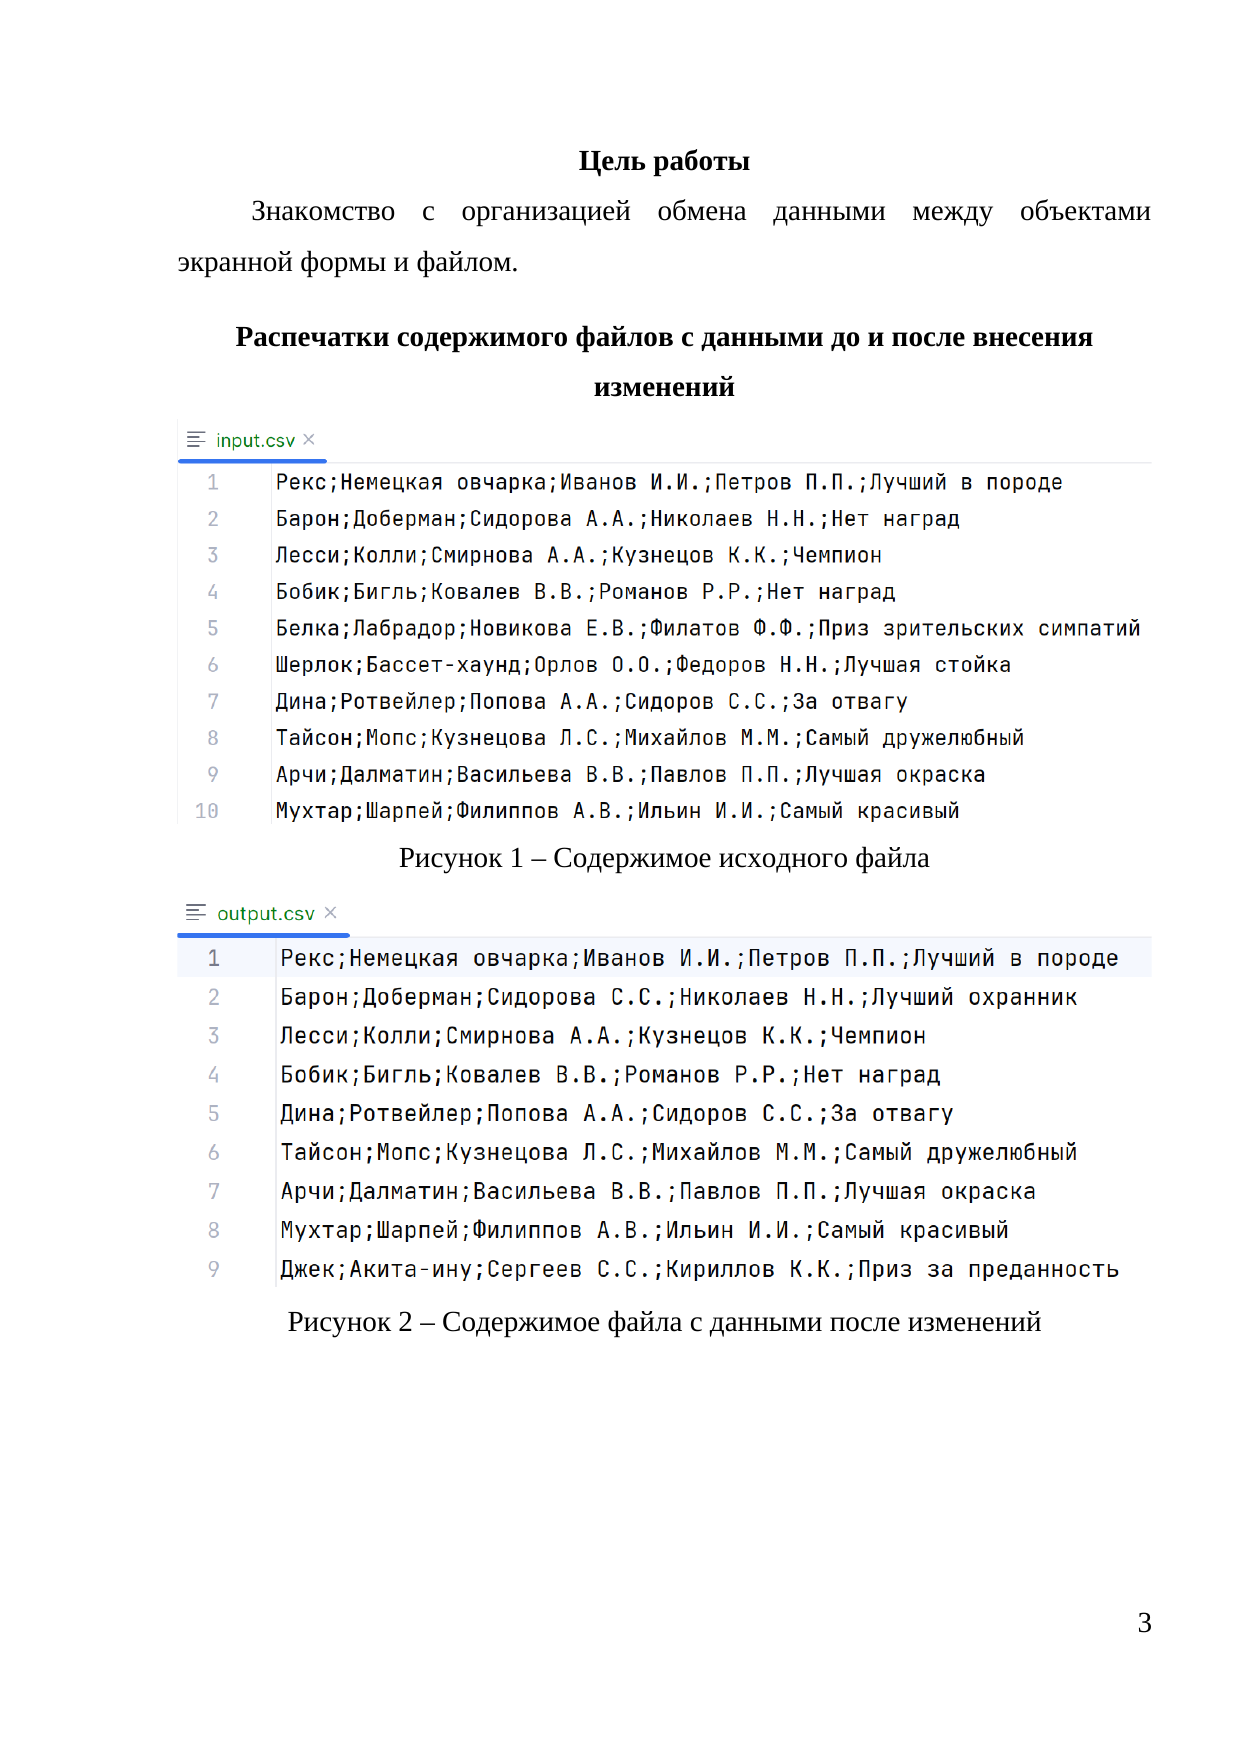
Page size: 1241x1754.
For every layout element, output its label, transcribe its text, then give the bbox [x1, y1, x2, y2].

text Рисунок 2 – Содержимое файла с данными после изменений [177, 1304, 1152, 1337]
picture [177, 419, 1152, 824]
picture [177, 890, 1152, 1287]
subtitle Распечатки содержимого файлов с данными до и после внесения изменений [177, 319, 1152, 403]
text Знакомство с организацией обмена данными между объектами экранной формы и файлом. [177, 193, 1152, 277]
subtitle Цель работы [177, 143, 1152, 177]
text Рисунок 1 – Содержимое исходного файла [177, 841, 1152, 874]
